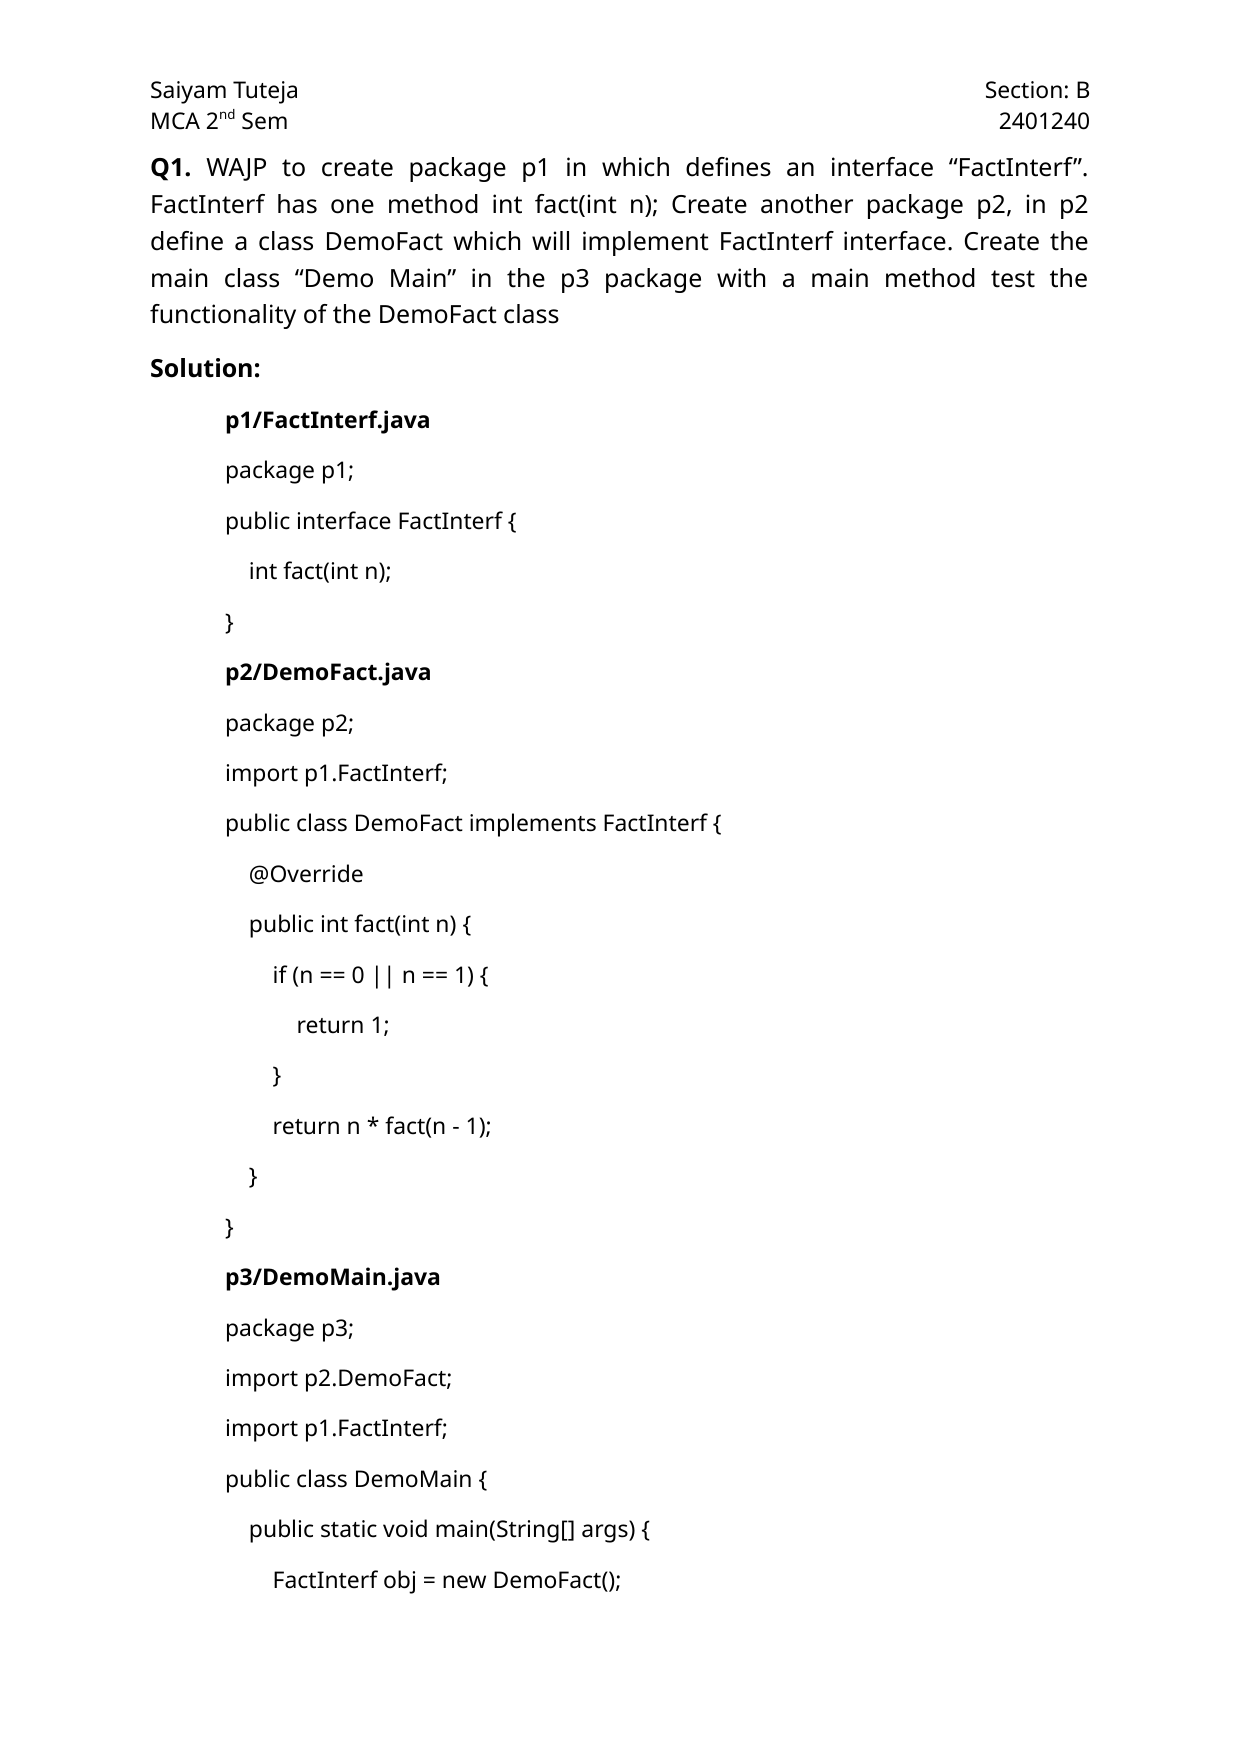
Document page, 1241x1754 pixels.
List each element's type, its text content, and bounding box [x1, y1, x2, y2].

text if (n == 0 || n == 1) { [225, 958, 1090, 990]
text public static void main(String[] args) { [225, 1513, 1090, 1544]
text } [225, 606, 1090, 637]
text Solution: [150, 351, 1090, 384]
text package p2; [225, 706, 1090, 738]
text } [225, 1160, 1090, 1191]
text import p1.FactInterf; [225, 757, 1090, 788]
text int fact(int n); [225, 555, 1090, 586]
text package p3; [225, 1311, 1090, 1343]
text public int fact(int n) { [225, 908, 1090, 939]
text package p1; [225, 454, 1090, 486]
text import p2.DemoFact; [225, 1362, 1090, 1393]
text FactInterf obj = new DemoFact(); [225, 1563, 1090, 1595]
text } [225, 1211, 1090, 1242]
text public class DemoMain { [225, 1463, 1090, 1494]
text p3/DemoMain.java [225, 1261, 1090, 1292]
text @Override [225, 858, 1090, 889]
text Q1. WAJP to create package p1 in which defines an interface “FactInterf”. FactInterf has one method int fact(int n); Create another package p2, in p2 define a class DemoFact which will implement FactInterf interface. Create the main class “Demo Main” in the p3 package with a main method test the functionality of the DemoFact class [150, 150, 1090, 331]
text import p1.FactInterf; [225, 1412, 1090, 1443]
text public interface FactInterf { [225, 505, 1090, 536]
text return n * fact(n - 1); [225, 1110, 1090, 1141]
text p2/DemoFact.java [225, 656, 1090, 687]
text } [225, 1059, 1090, 1091]
text p1/FactInterf.java [225, 404, 1090, 435]
text public class DemoFact implements FactInterf { [225, 807, 1090, 838]
text return 1; [225, 1009, 1090, 1040]
